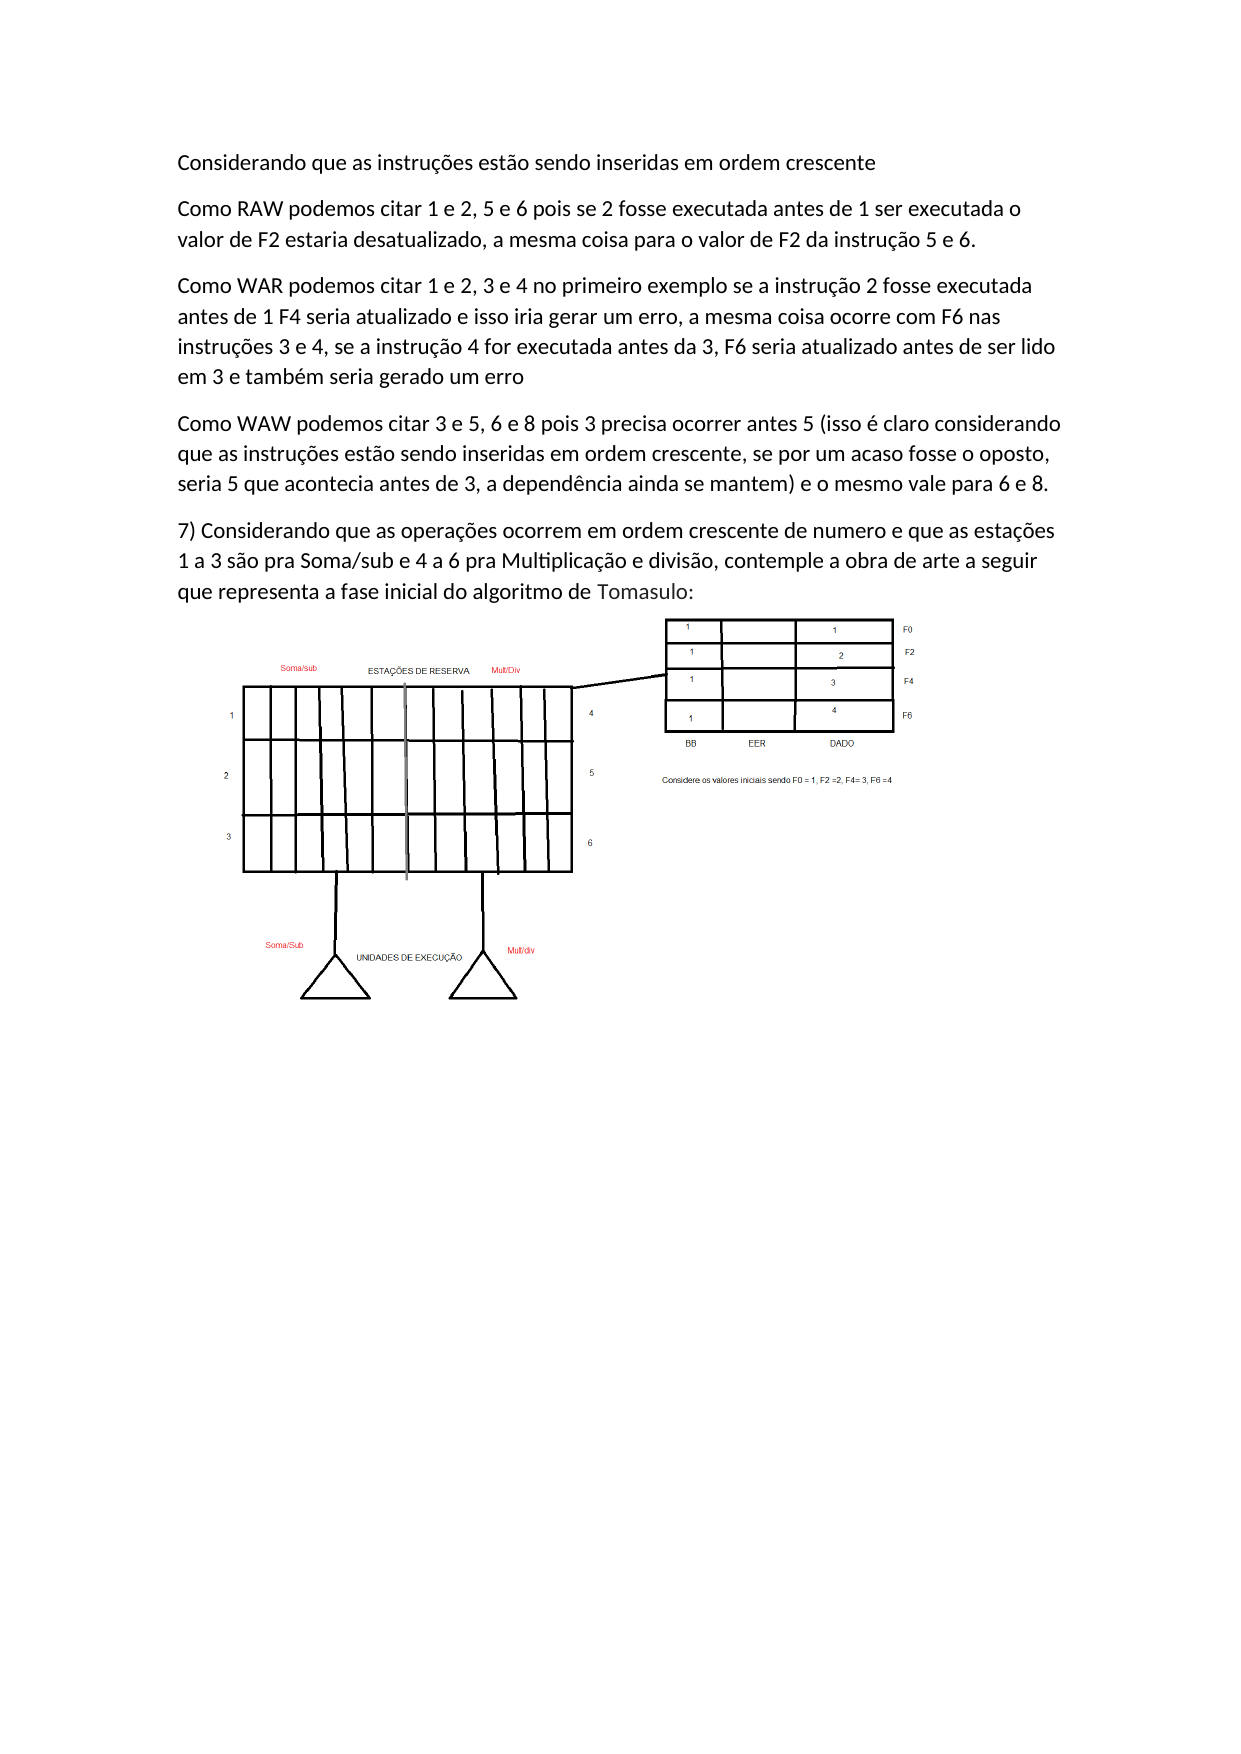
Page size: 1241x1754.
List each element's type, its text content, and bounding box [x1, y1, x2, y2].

text Como WAW podemos citar 3 e 5, 6 e 8 pois 3 precisa ocorrer antes 5 (isso é claro considerando que as instruções estão sendo inseridas em ordem crescente, se por um acaso fosse o oposto, seria 5 que acontecia antes de 3, a dependência ainda se mantem) e o mesmo vale para 6 e 8. [177, 409, 1063, 497]
picture [177, 607, 1061, 1091]
text Como RAW podemos citar 1 e 2, 5 e 6 pois se 2 fosse executada antes de 1 ser executada o valor de F2 estaria desatualizado, a mesma coisa para o valor de F2 da instrução 5 e 6. [177, 194, 1063, 253]
text Como WAR podemos citar 1 e 2, 3 e 4 no primeiro exemplo se a instrução 2 fosse executada antes de 1 F4 seria atualizado e isso iria gerar um erro, a mesma coisa ocorre com F6 nas instruções 3 e 4, se a instrução 4 for executada antes da 3, F6 seria atualizado antes de ser lido em 3 e também seria gerado um erro [177, 272, 1063, 390]
text Considerando que as instruções estão sendo inseridas em ordem crescente [177, 148, 1063, 176]
